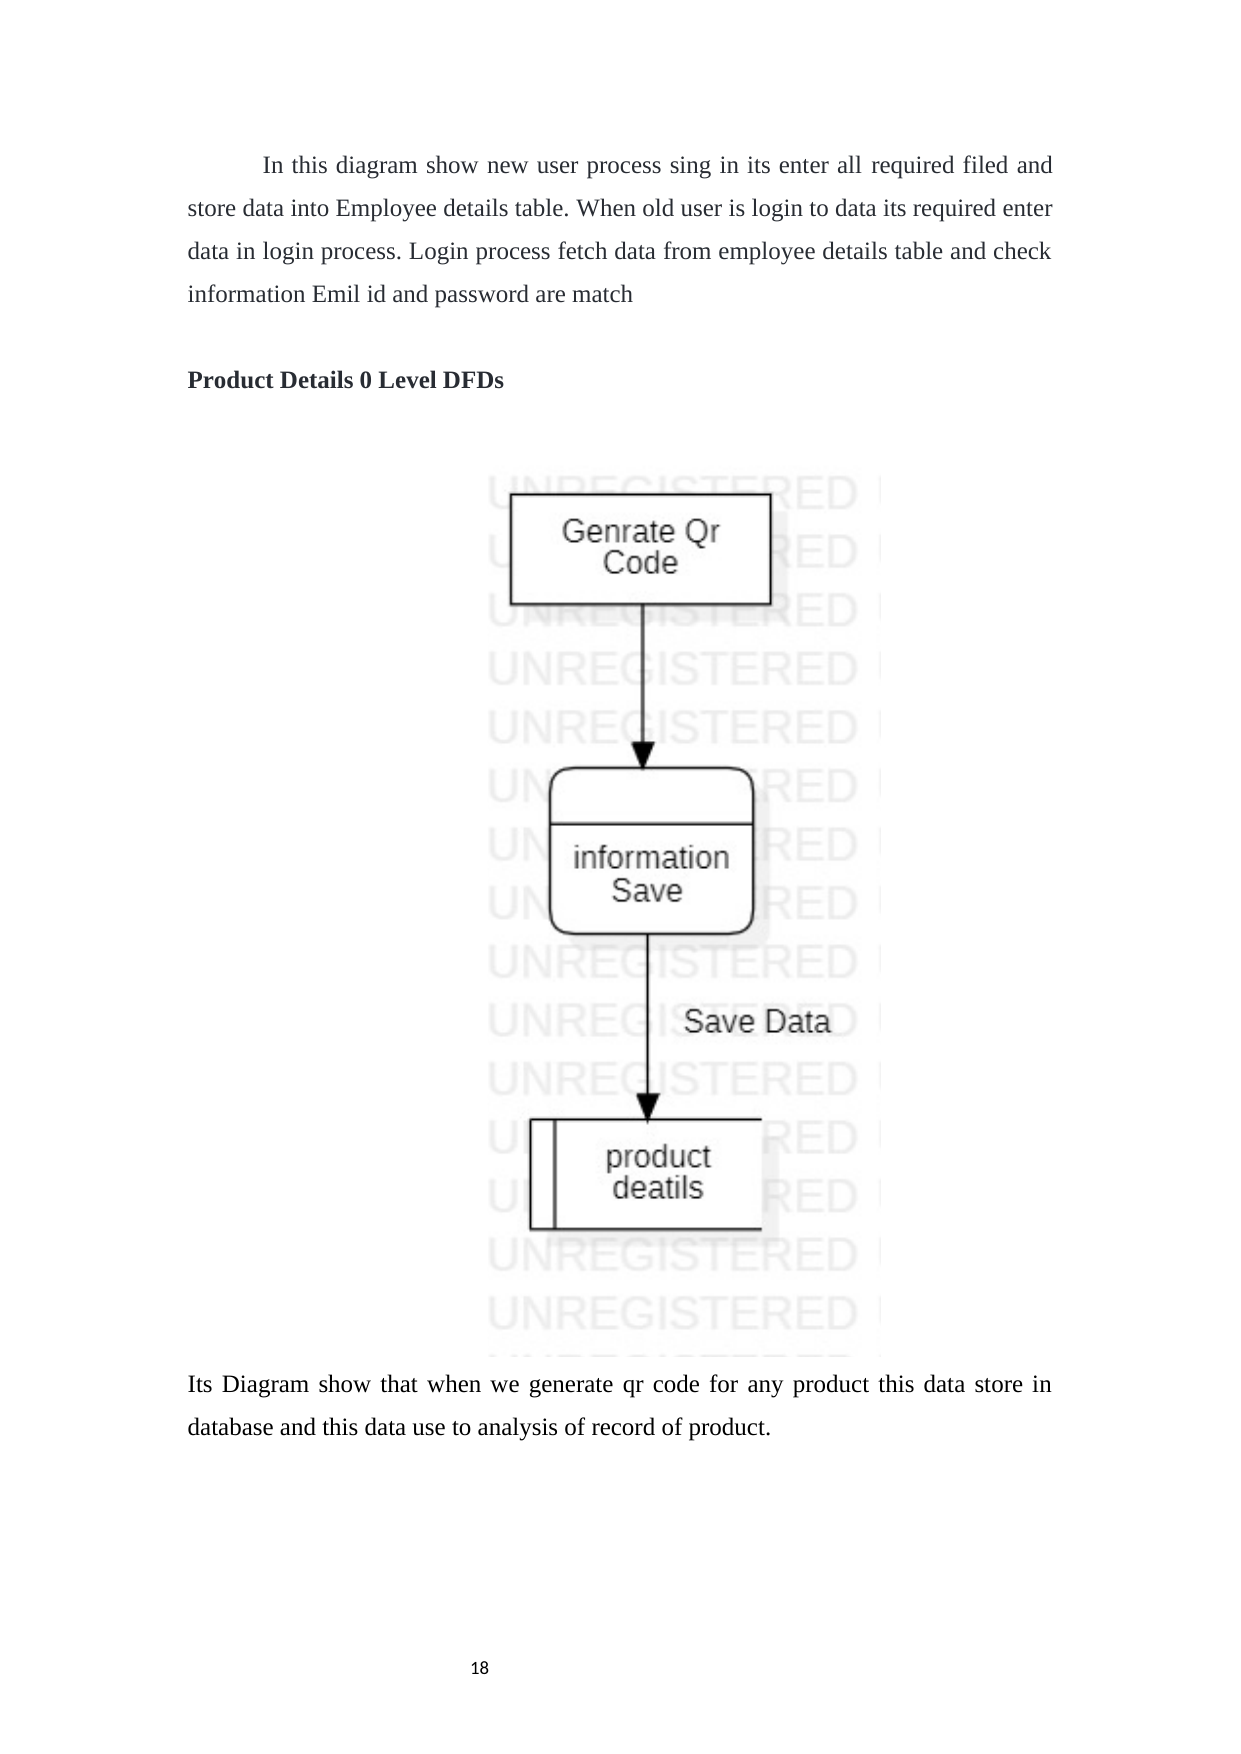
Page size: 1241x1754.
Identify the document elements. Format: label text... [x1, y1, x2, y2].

text Its Diagram show that when we generate qr code for any product this data store in database and this data use to analysis of record of product. [187, 1369, 1053, 1441]
list In this diagram show new user process sing in its enter all required filed and store data into Employee details table. When old user is login to data its required enter data in login process. Login process fetch data from employee details table and check information Emil id and password are match [187, 150, 1053, 308]
list Product Details 0 Level DFDs [187, 366, 1053, 394]
picture [487, 451, 881, 1357]
